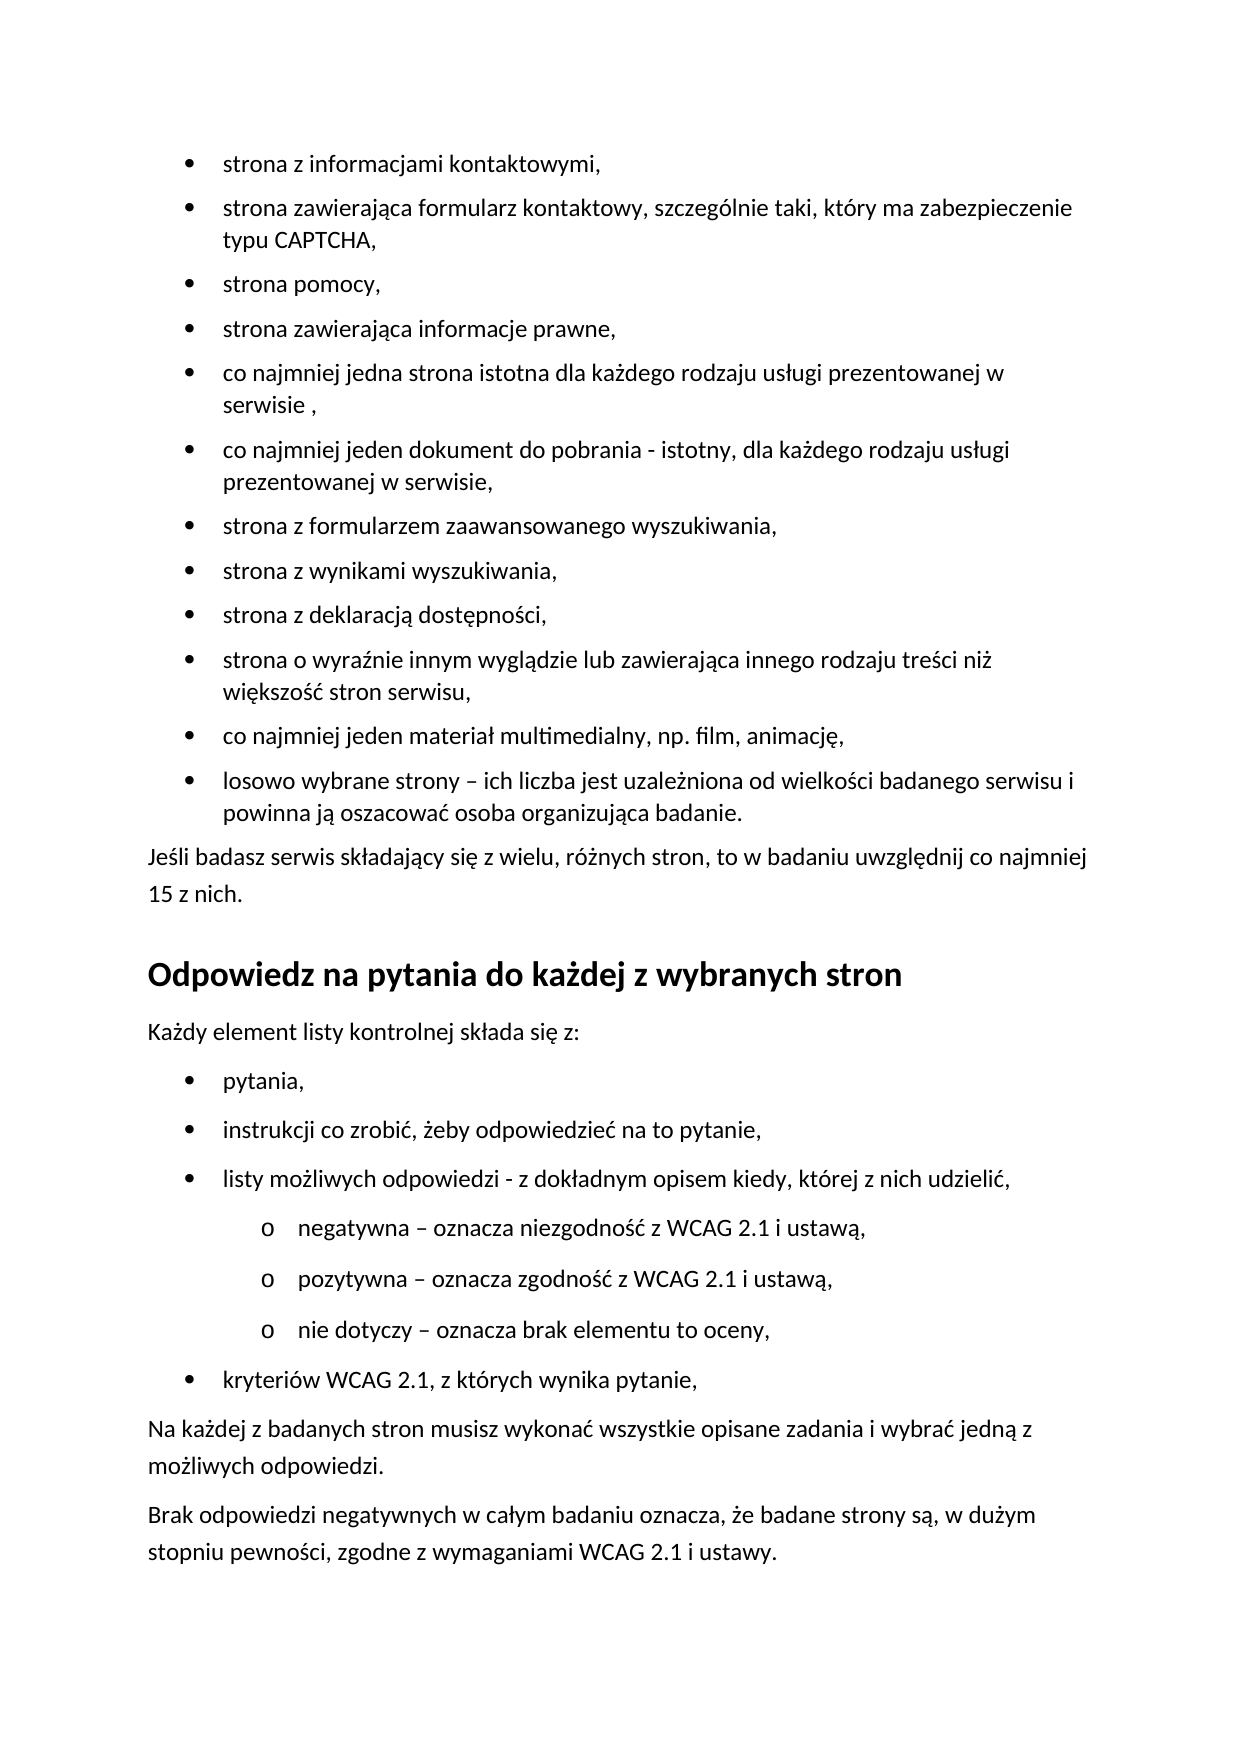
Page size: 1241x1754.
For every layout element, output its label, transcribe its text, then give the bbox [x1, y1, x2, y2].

text Brak odpowiedzi negatywnych w całym badaniu oznacza, że badane strony są, w dużym stopniu pewności, zgodne z wymaganiami WCAG 2.1 i ustawy. [148, 1499, 1092, 1566]
list strona z informacjami kontaktowymi, [185, 148, 1092, 178]
list co najmniej jeden dokument do pobrania - istotny, dla każdego rodzaju usługi prezentowanej w serwisie, [185, 434, 1092, 497]
list strona o wyraźnie innym wyglądzie lub zawierająca innego rodzaju treści niż większość stron serwisu, [185, 644, 1092, 706]
list strona zawierająca informacje prawne, [185, 313, 1092, 344]
list pozytywna – oznacza zgodność z WCAG 2.1 i ustawą, [260, 1263, 1092, 1295]
list nie dotyczy – oznacza brak elementu to oceny, [260, 1314, 1092, 1346]
subtitle Odpowiedz na pytania do każdej z wybranych stron [148, 952, 1092, 995]
list instrukcji co zrobić, żeby odpowiedzieć na to pytanie, [185, 1114, 1092, 1145]
list strona z formularzem zaawansowanego wyszukiwania, [185, 511, 1092, 541]
list pytania, [185, 1065, 1092, 1096]
list strona z deklaracją dostępności, [185, 599, 1092, 630]
list losowo wybrane strony – ich liczba jest uzależniona od wielkości badanego serwisu i powinna ją oszacować osoba organizująca badanie. [185, 765, 1092, 827]
text Na każdej z badanych stron musisz wykonać wszystkie opisane zadania i wybrać jedną z możliwych odpowiedzi. [148, 1413, 1092, 1481]
list strona pomocy, [185, 269, 1092, 299]
list co najmniej jedna strona istotna dla każdego rodzaju usługi prezentowanej w serwisie , [185, 358, 1092, 420]
list listy możliwych odpowiedzi - z dokładnym opisem kiedy, której z nich udzielić, [185, 1163, 1092, 1194]
text Jeśli badasz serwis składający się z wielu, różnych stron, to w badaniu uwzględnij co najmniej 15 z nich. [148, 841, 1092, 908]
list strona zawierająca formularz kontaktowy, szczególnie taki, który ma zabezpieczenie typu CAPTCHA, [185, 192, 1092, 255]
list co najmniej jeden materiał multimedialny, np. film, animację, [185, 720, 1092, 751]
list kryteriów WCAG 2.1, z których wynika pytanie, [185, 1364, 1092, 1395]
list strona z wynikami wyszukiwania, [185, 555, 1092, 586]
list negatywna – oznacza niezgodność z WCAG 2.1 i ustawą, [260, 1213, 1092, 1244]
text Każdy element listy kontrolnej składa się z: [148, 1016, 1092, 1047]
